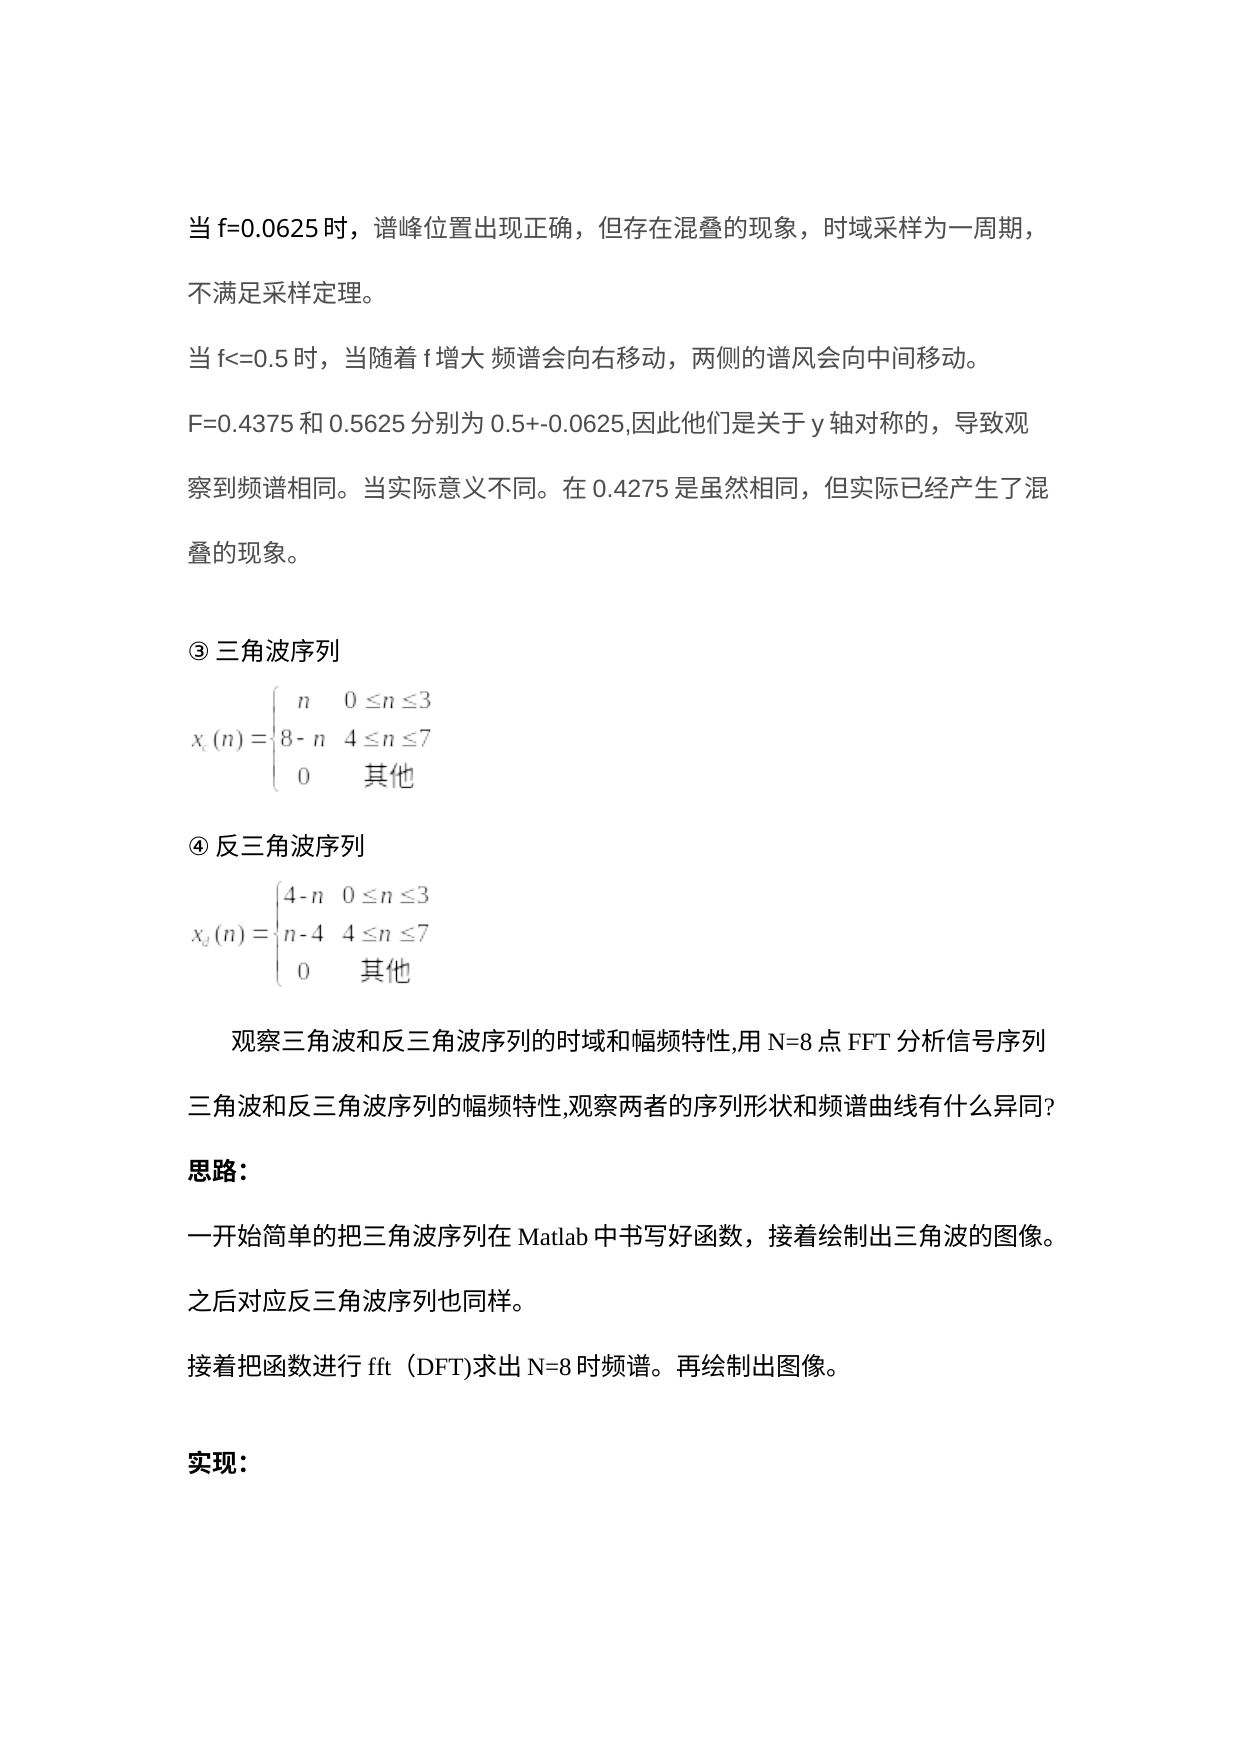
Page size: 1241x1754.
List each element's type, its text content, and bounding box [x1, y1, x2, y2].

list 观察三角波和反三角波序列的时域和幅频特性,用N=8点FFT 分析信号序列三角波和反三角波序列的幅频特性,观察两者的序列形状和频谱曲线有什么异同? [187, 1007, 1053, 1137]
list ③三角波序列 [187, 617, 1053, 682]
list 当f=0.0625时，谱峰位置出现正确，但存在混叠的现象，时域采样为一周期，不满足采样定理。 [187, 194, 1053, 324]
list 思路： [187, 1137, 1053, 1202]
list 一开始简单的把三角波序列在Matlab中书写好函数，接着绘制出三角波的图像。 [187, 1202, 1053, 1267]
list 接着把函数进行fft（DFT)求出N=8时频谱。再绘制出图像。 [187, 1332, 1053, 1397]
list 当f<=0.5时，当随着f增大 频谱会向右移动，两侧的谱风会向中间移动。 [187, 324, 1053, 389]
list F=0.4375和0.5625分别为0.5+-0.0625,因此他们是关于y轴对称的，导致观察到频谱相同。当实际意义不同。在0.4275是虽然相同，但实际已经产生了混叠的现象。 [187, 389, 1053, 584]
list ④反三角波序列 [187, 812, 1053, 877]
list 之后对应反三角波序列也同样。 [187, 1267, 1053, 1332]
list 实现： [187, 1429, 1053, 1494]
